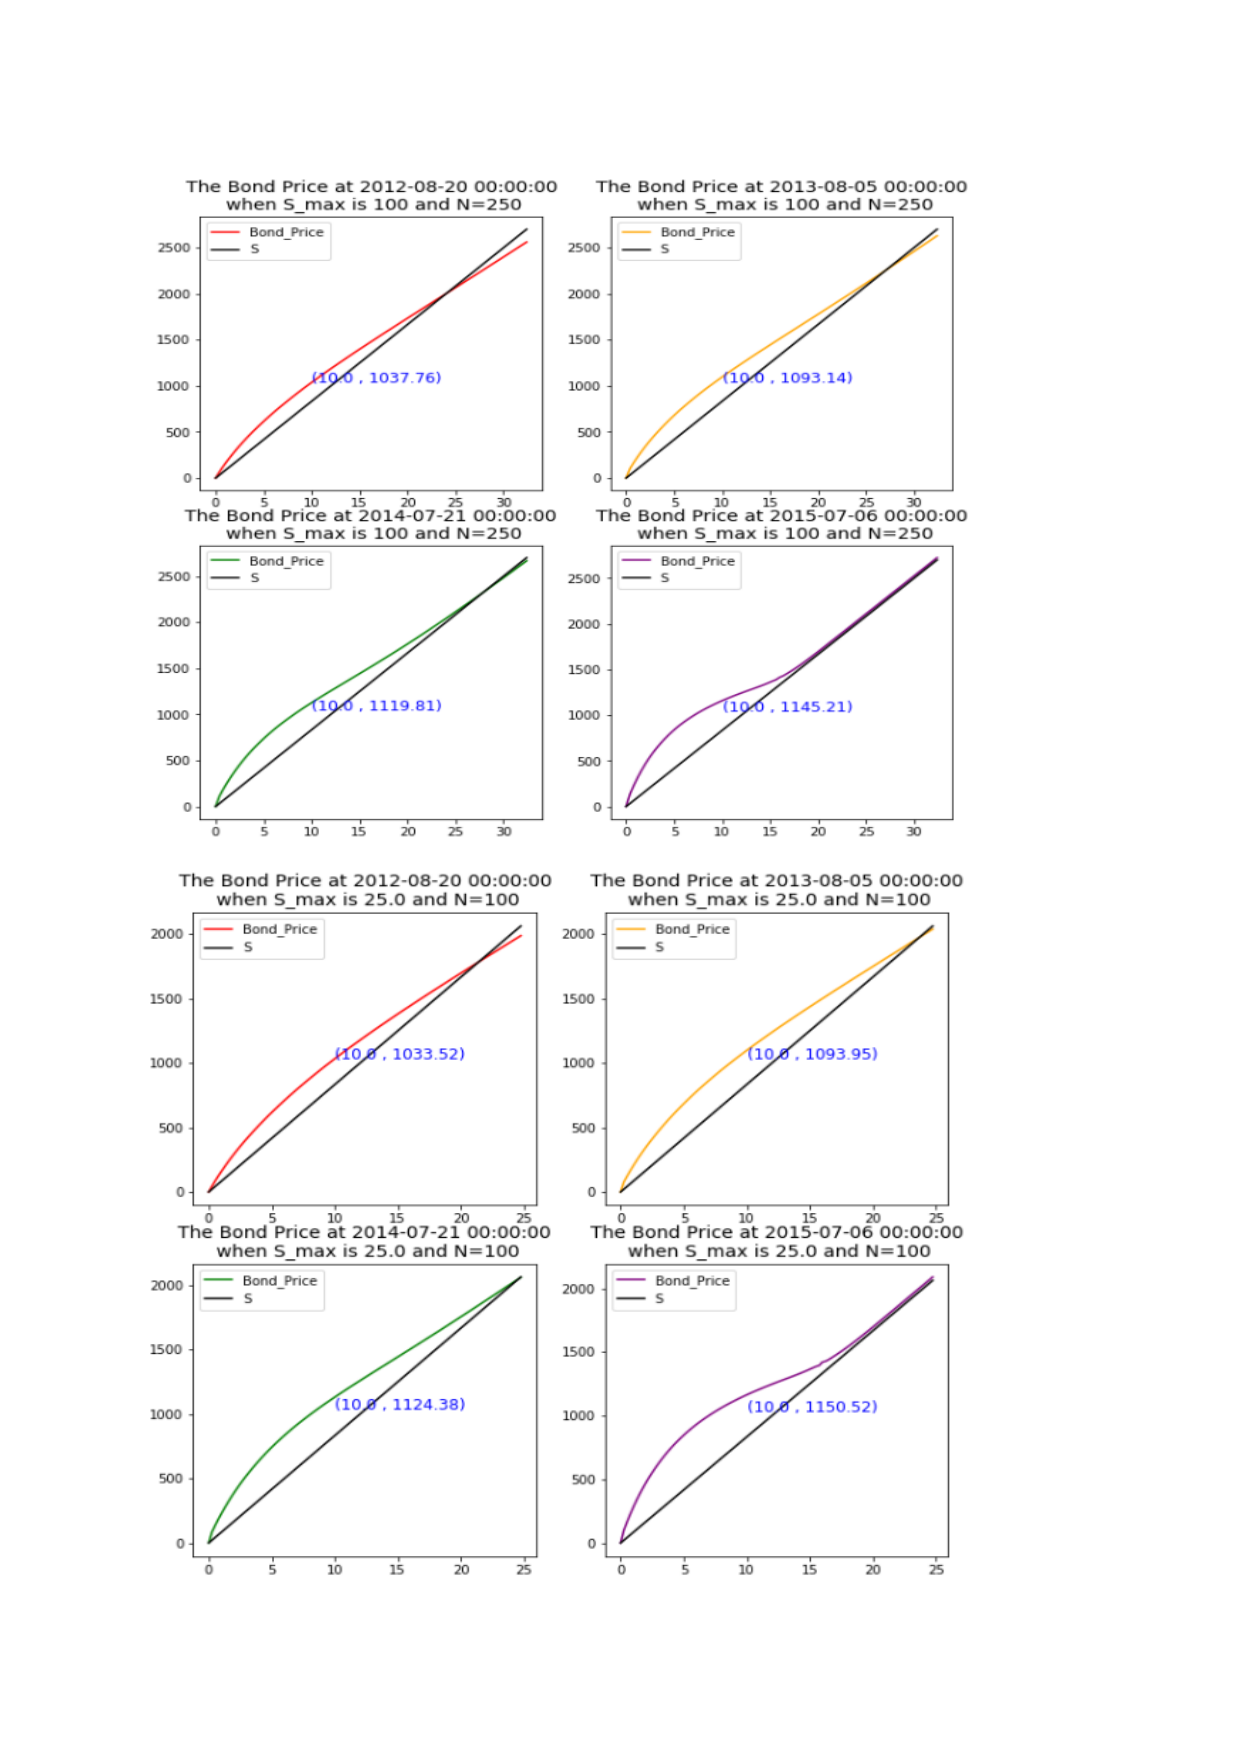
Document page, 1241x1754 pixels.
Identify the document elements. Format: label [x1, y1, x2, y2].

picture [150, 177, 968, 840]
picture [150, 864, 968, 1580]
